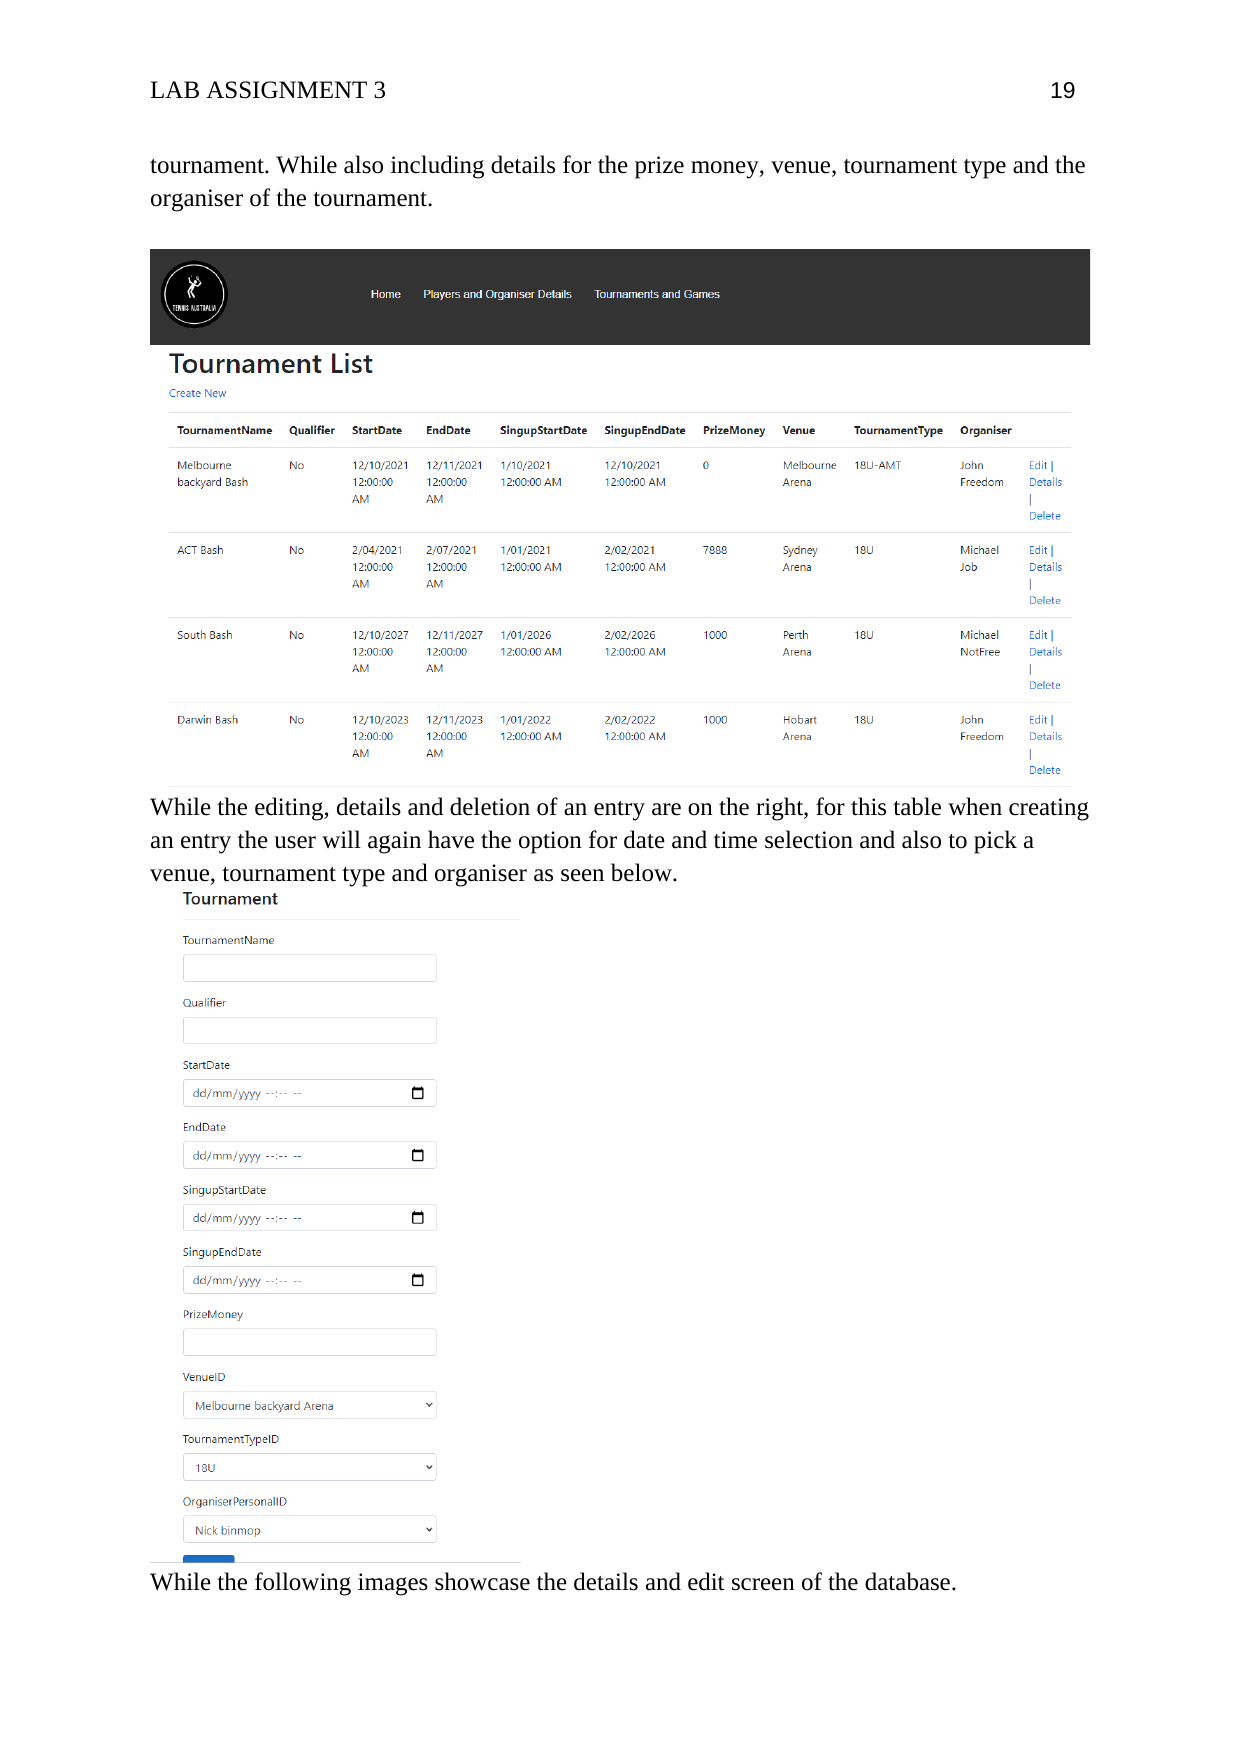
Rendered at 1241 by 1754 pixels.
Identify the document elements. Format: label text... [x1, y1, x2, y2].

picture [150, 891, 521, 1563]
text While the following images showcase the details and edit screen of the database. [150, 1567, 1090, 1595]
text While the editing, details and deletion of an entry are on the right, for this table when creating an entry the user will again have the option for date and time selection and also to pick a venue, tournament type and organiser as seen below. [150, 792, 1090, 887]
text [150, 150, 1090, 212]
picture [150, 249, 1091, 789]
